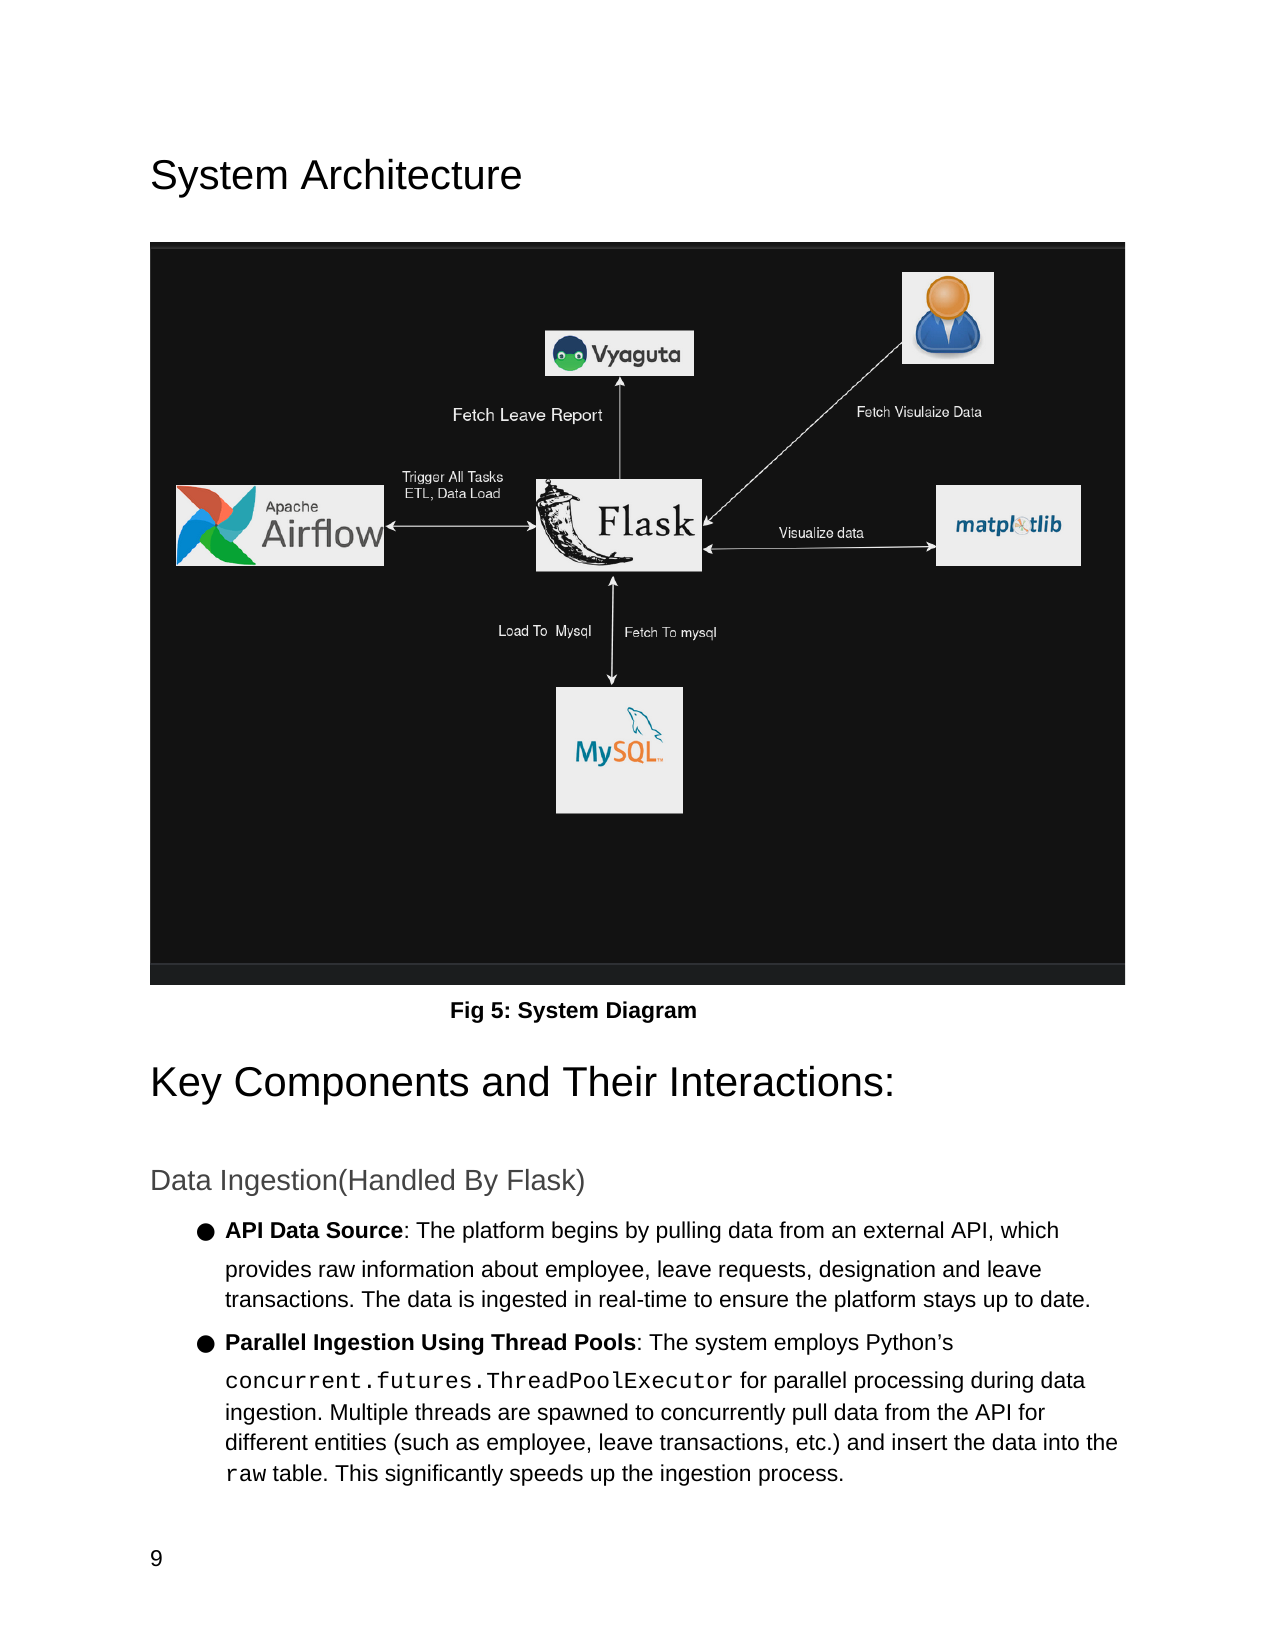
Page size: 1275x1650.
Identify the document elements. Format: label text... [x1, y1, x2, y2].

subtitle Key Components and Their Interactions: [150, 1058, 1125, 1106]
list Parallel Ingestion Using Thread Pools: The system employs Python’s concurrent.futures.ThreadPoolExecutor for parallel processing during data ingestion. Multiple threads are spawned to concurrently pull data from the API for different entities (such as employee, leave transactions, etc.) and insert the data into the raw table. This significantly speeds up the ingestion process. [196, 1316, 1125, 1488]
list API Data Source: The platform begins by pulling data from an external API, which provides raw information about employee, leave requests, designation and leave transactions. The data is ingested in real-time to ensure the platform stays up to date. [196, 1205, 1125, 1312]
text Fig 5: System Diagram [150, 985, 1125, 1024]
picture [150, 242, 1125, 985]
subtitle System Architecture [150, 150, 1125, 198]
subtitle Data Ingestion(Handled By Flask) [150, 1163, 1125, 1197]
